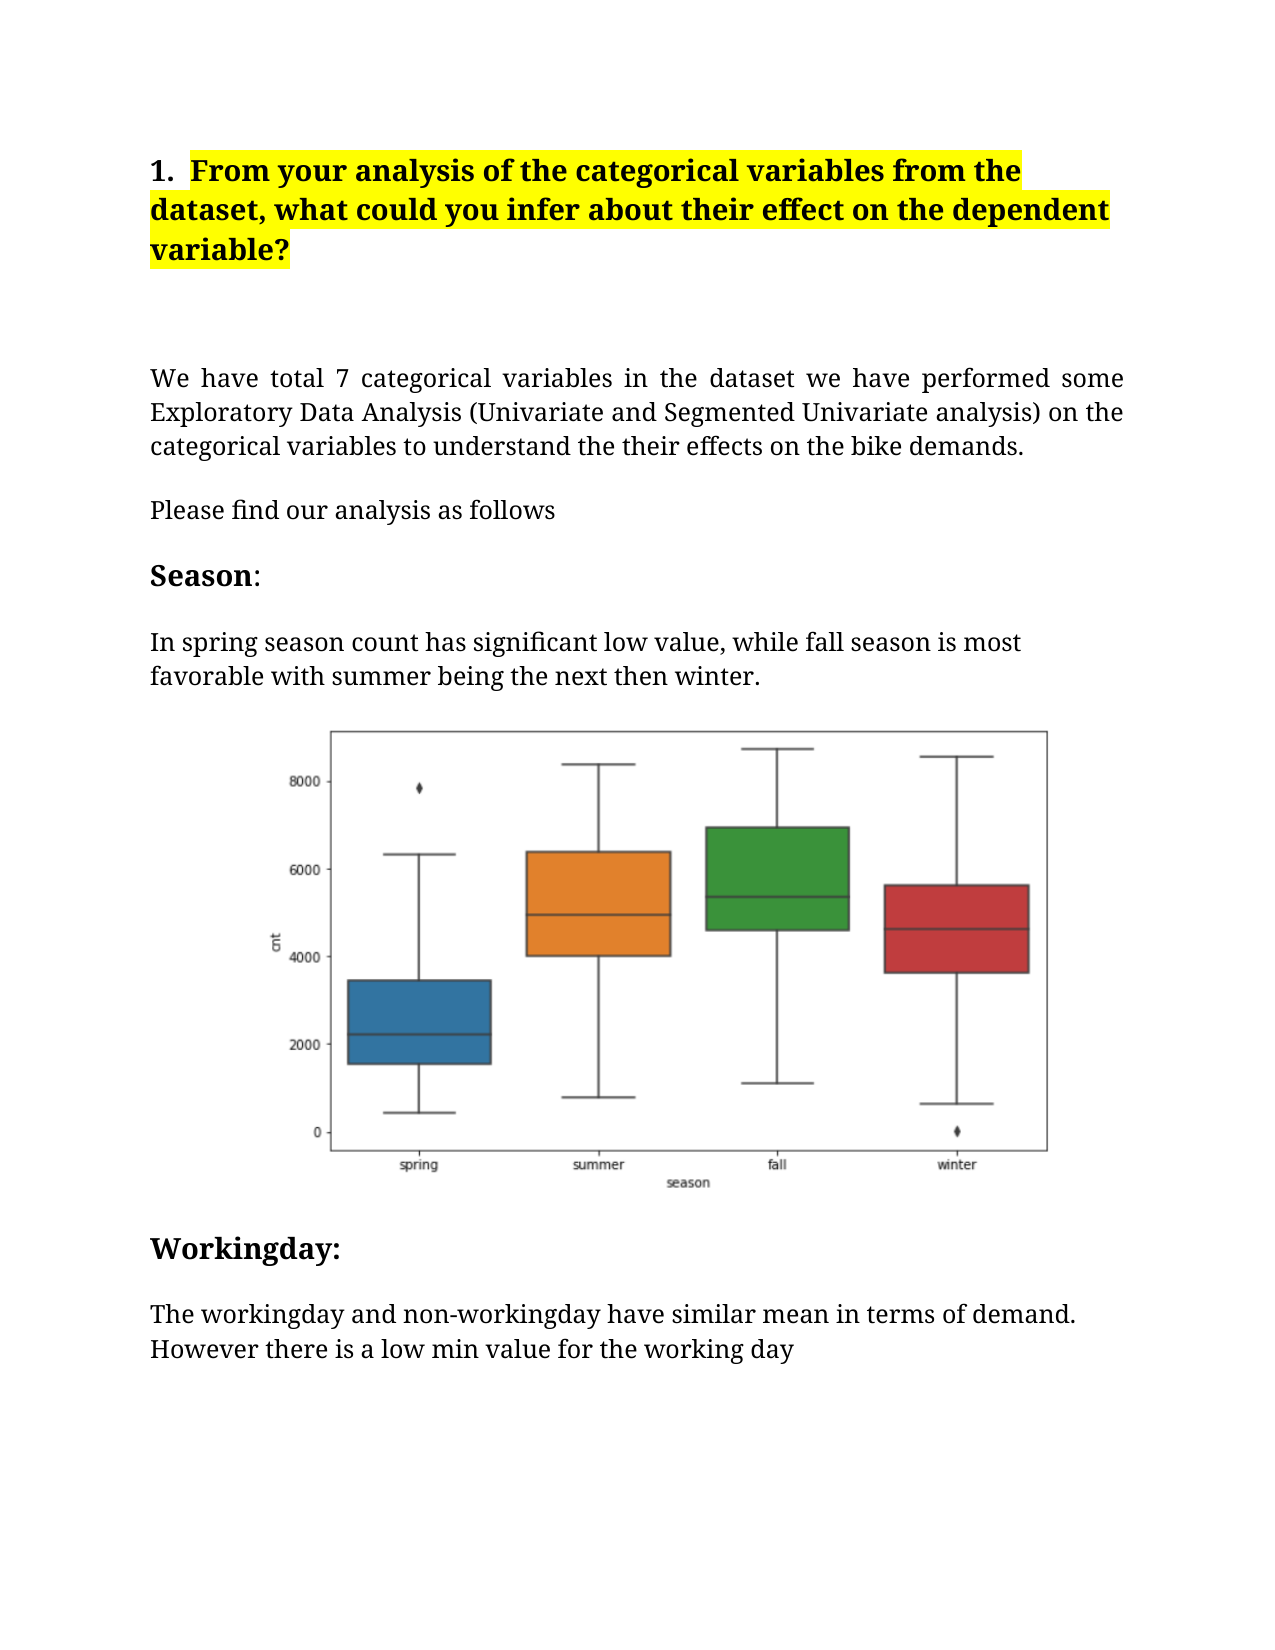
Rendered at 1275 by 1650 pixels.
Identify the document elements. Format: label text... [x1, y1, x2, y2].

text We have total 7 categorical variables in the dataset we have performed some Exploratory Data Analysis (Univariate and Segmented Univariate analysis) on the categorical variables to understand the their effects on the bike demands. [150, 361, 1125, 463]
text The workingday and non-workingday have similar mean in terms of demand. However there is a low min value for the working day [150, 1297, 1125, 1365]
text In spring season count has significant low value, while fall season is most favorable with summer being the next then winter. [150, 624, 1125, 692]
text Season: [150, 556, 1125, 595]
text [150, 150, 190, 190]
text 1. From your analysis of the categorical variables from the dataset, what could you infer about their effect on the dependent variable? [290, 150, 1125, 269]
picture [225, 721, 1200, 1200]
text Please find our analysis as follows [150, 492, 1125, 526]
text Workingday: [150, 1228, 1125, 1268]
